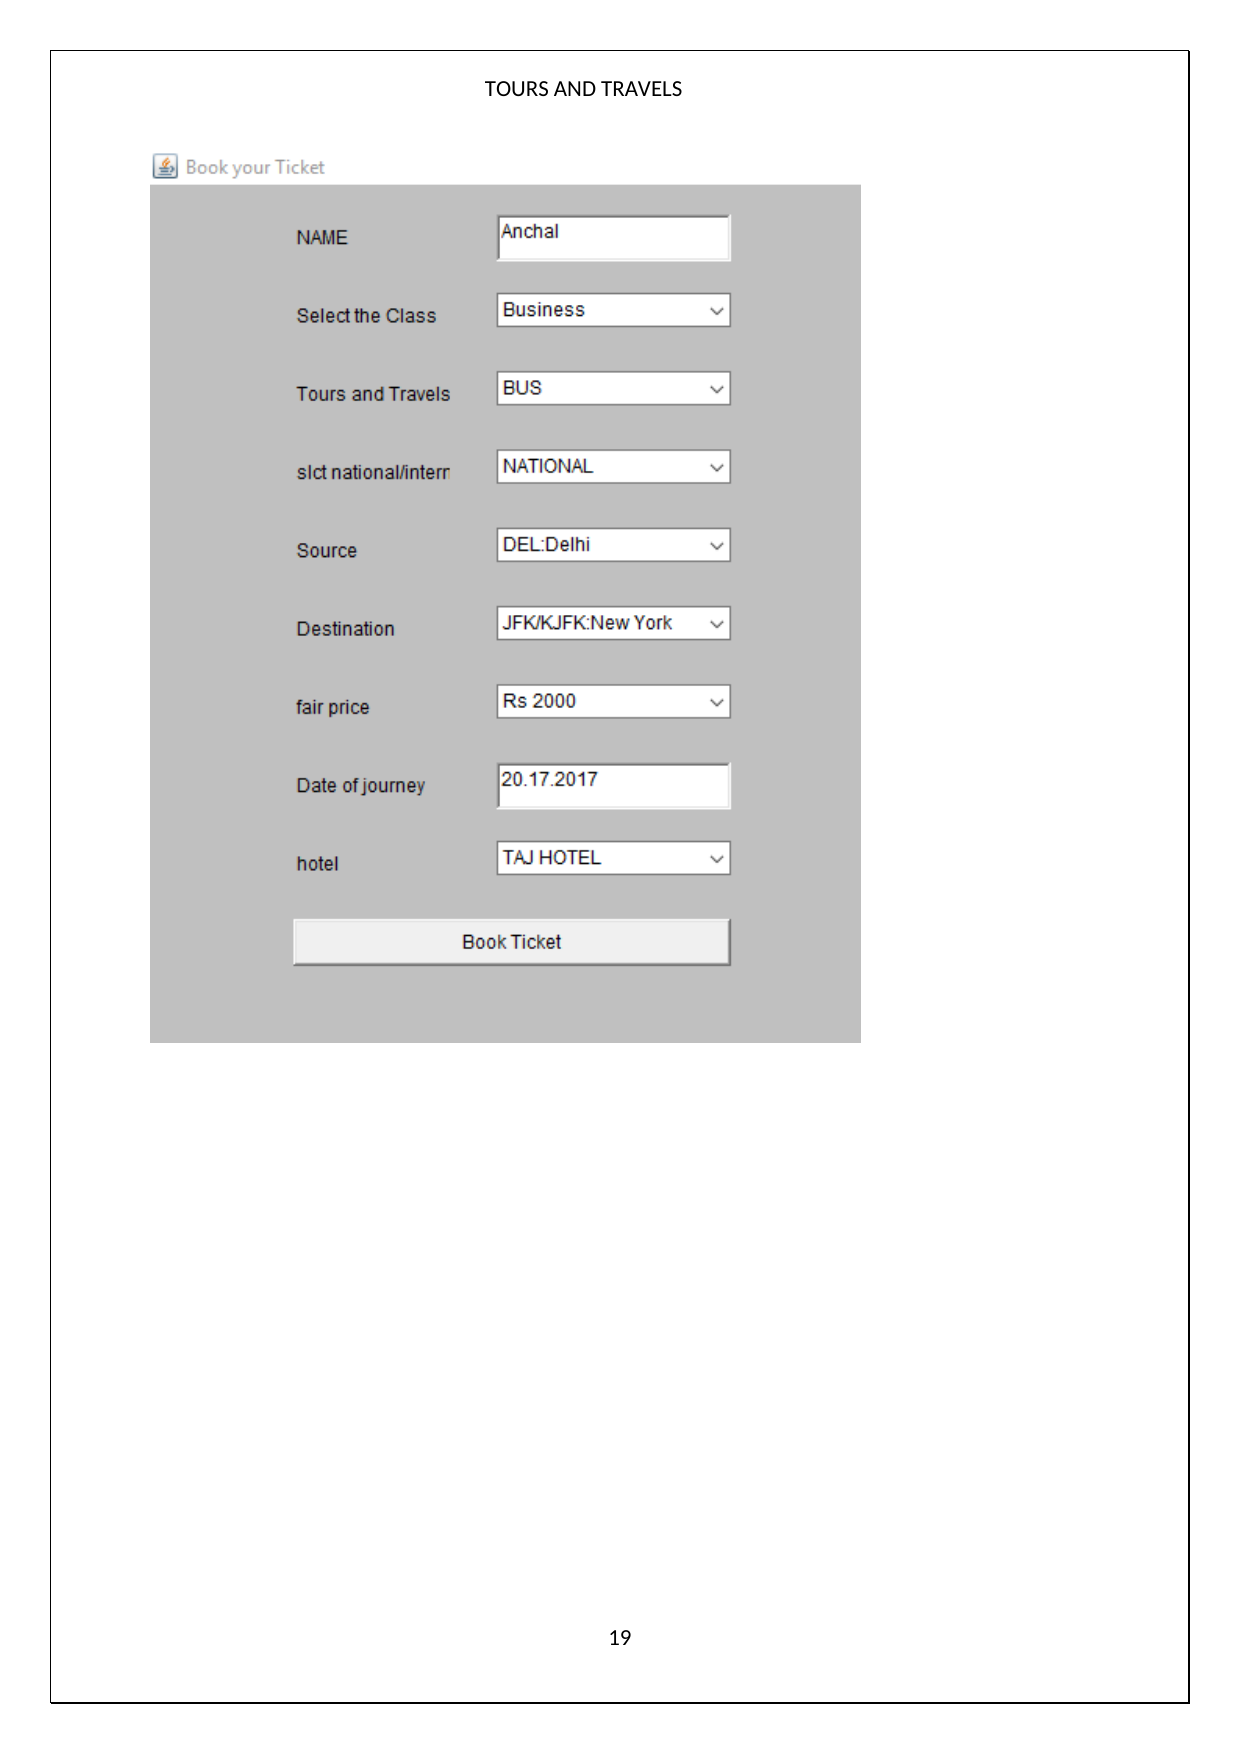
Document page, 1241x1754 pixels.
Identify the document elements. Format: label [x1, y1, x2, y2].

picture [150, 150, 861, 1043]
